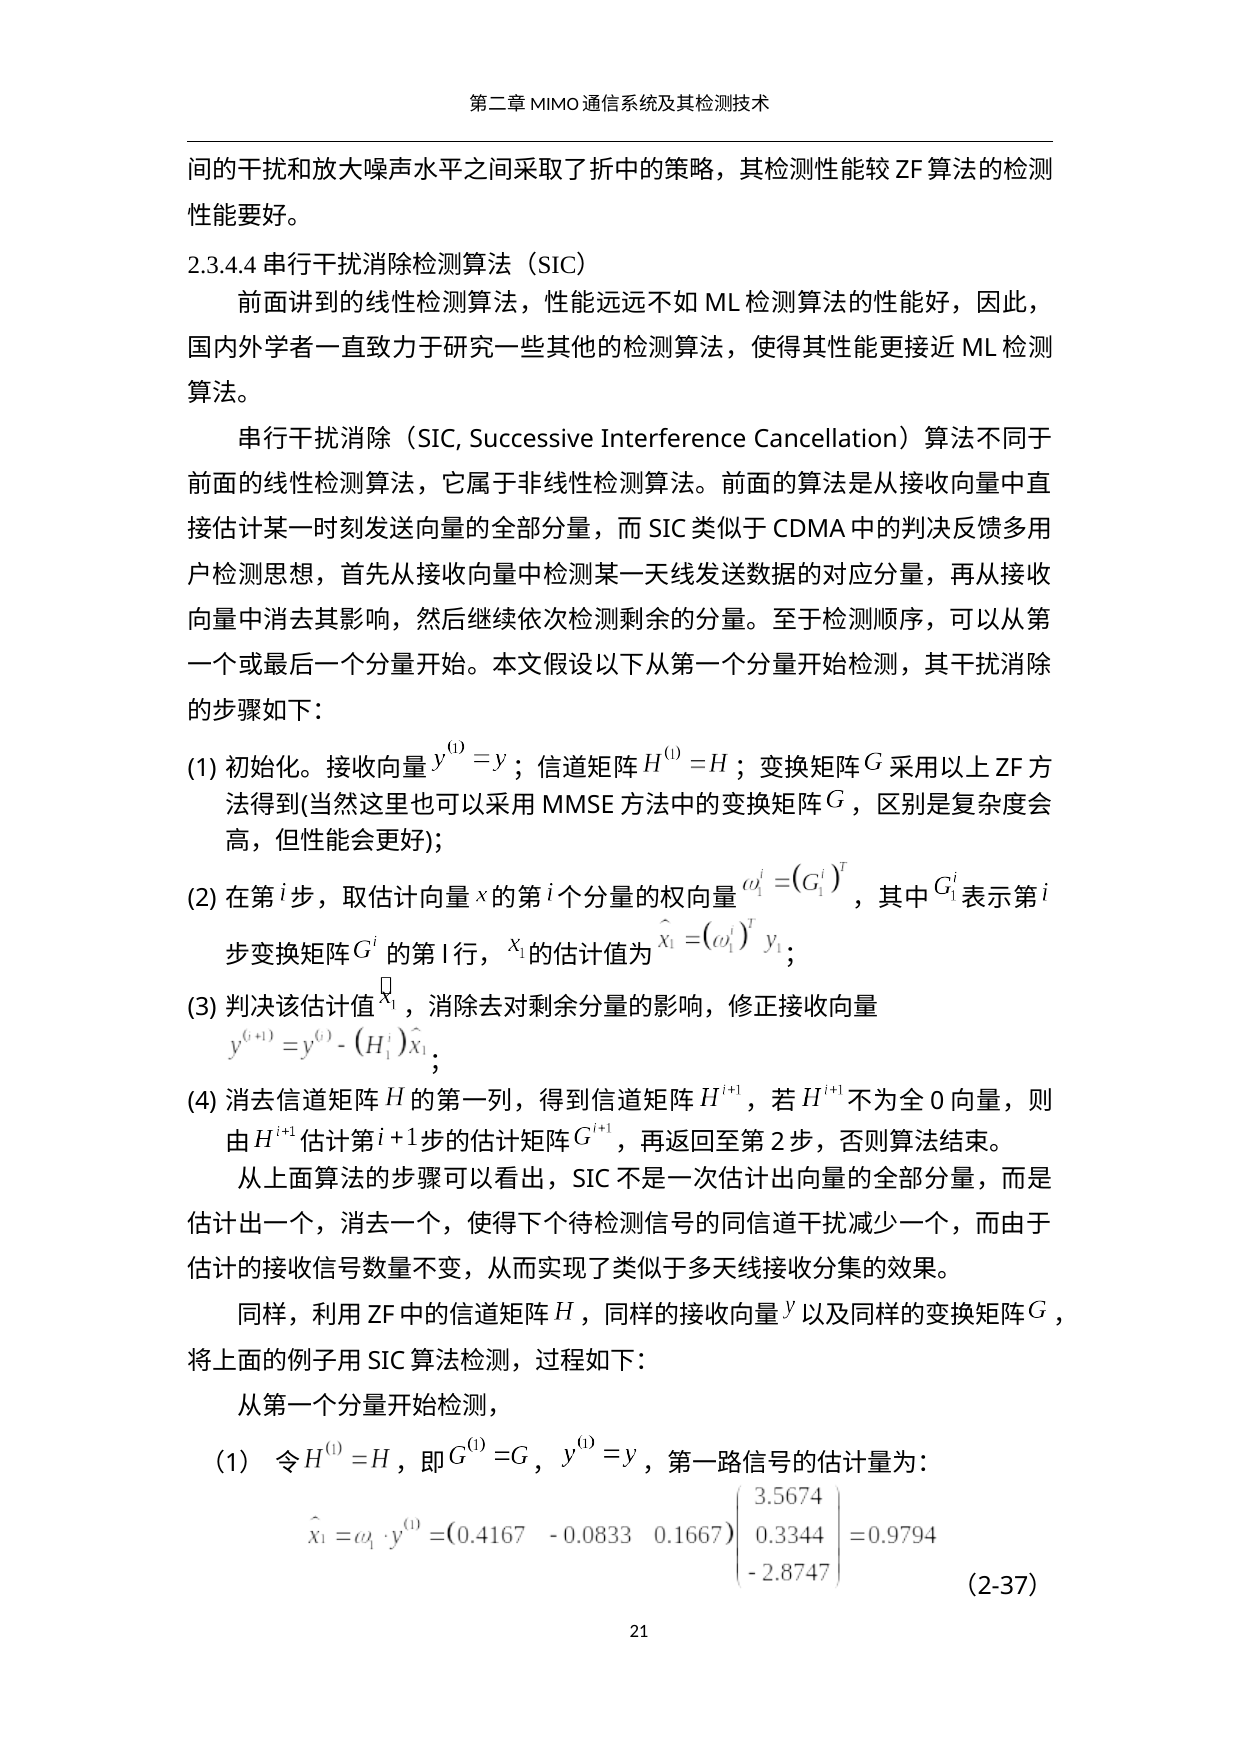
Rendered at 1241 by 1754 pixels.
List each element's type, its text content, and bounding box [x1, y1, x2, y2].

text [187, 150, 1053, 232]
list 令，即，，第一路信号的估计量为： [200, 1431, 1053, 1479]
subtitle 2.3.4.4 串行干扰消除检测算法（SIC） [187, 241, 1053, 282]
text 从上面算法的步骤可以看出，SIC不是一次估计出向量的全部分量，而是估计出一个，消去一个，使得下个待检测信号的同信道干扰减少一个，而由于估计的接收信号数量不变，从而实现了类似于多天线接收分集的效果。 [187, 1158, 1053, 1285]
list 判决该估计值，消除去对剩余分量的影响，修正接收向量 [187, 971, 1053, 1022]
list 在第步，取估计向量的第个分量的权向量，其中表示第步变换矩阵 的第l行，的估计值为； [187, 857, 1053, 971]
text 同样，利用ZF中的信道矩阵，同样的接收向量以及同样的变换矩阵，将上面的例子用SIC算法检测，过程如下： [187, 1294, 1053, 1376]
text 从第一个分量开始检测， [187, 1385, 1053, 1422]
text 前面讲到的线性检测算法，性能远远不如ML检测算法的性能好，因此，国内外学者一直致力于研究一些其他的检测算法，使得其性能更接近ML检测算法。 [187, 282, 1053, 409]
list （2-37） [262, 1479, 1053, 1602]
text 串行干扰消除（SIC, Successive Interference Cancellation）算法不同于前面的线性检测算法，它属于非线性检测算法。前面的算法是从接收向量中直接估计某一时刻发送向量的全部分量，而SIC类似于CDMA中的判决反馈多用户检测思想，首先从接收向量中检测某一天线发送数据的对应分量，再从接收向量中消去其影响，然后继续依次检测剩余的分量。至于检测顺序，可以从第一个或最后一个分量开始。本文假设以下从第一个分量开始检测，其干扰消除的步骤如下： [187, 418, 1053, 726]
list 消去信道矩阵的第一列，得到信道矩阵，若不为全0向量，则由估计第步的估计矩阵，再返回至第2步，否则算法结束。 [187, 1078, 1053, 1158]
list 初始化。接收向量；信道矩阵；变换矩阵采用以上ZF方法得到(当然这里也可以采用MMSE方法中的变换矩阵，区别是复杂度会高，但性能会更好)； [187, 735, 1053, 857]
list ； [225, 1022, 1053, 1078]
